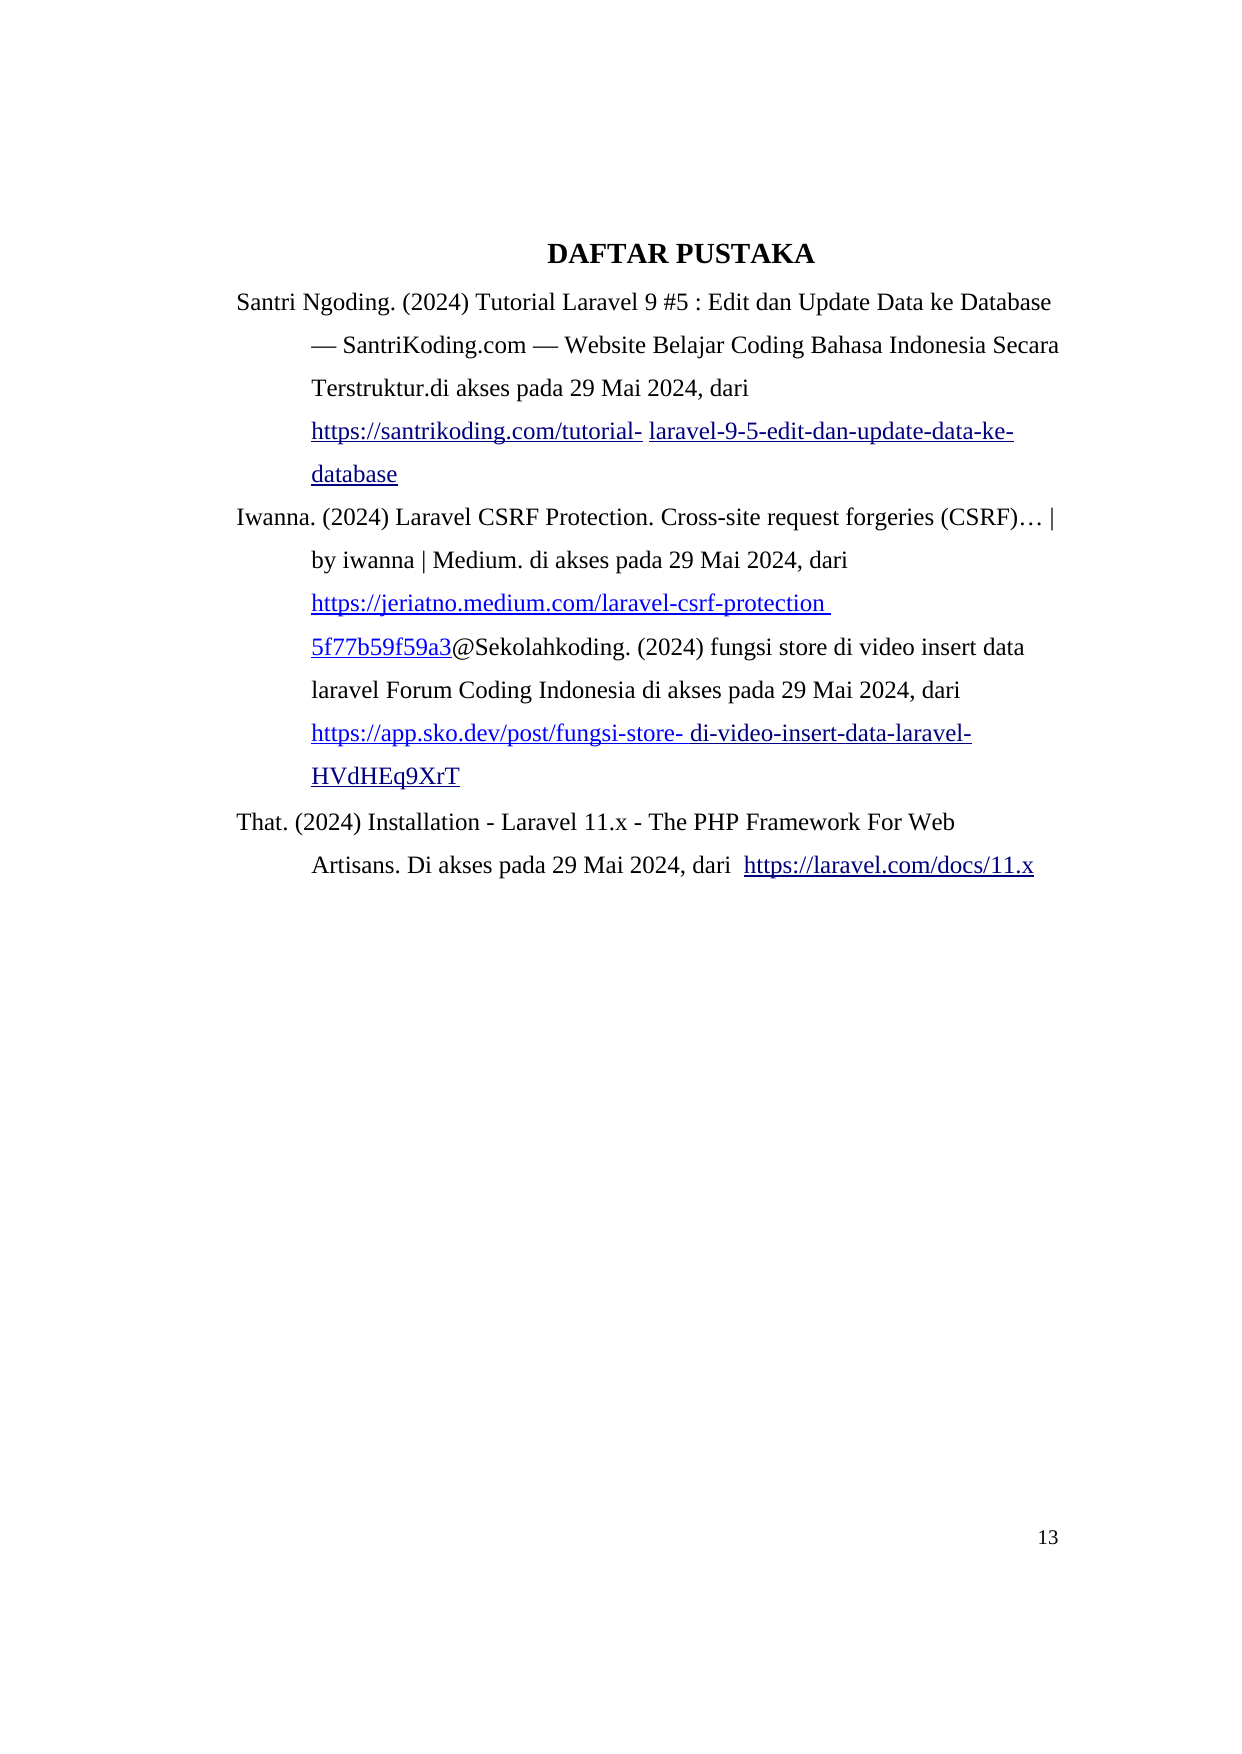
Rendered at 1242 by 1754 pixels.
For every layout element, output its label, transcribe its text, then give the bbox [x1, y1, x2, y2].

text DAFTAR PUSTAKA [298, 236, 1064, 270]
text That. (2024) Installation - Laravel 11.x - The PHP Framework For Web Artisans. Di akses pada 29 Mai 2024, dari https://laravel.com/docs/11.x [236, 807, 1043, 879]
text Iwanna. (2024) Laravel CSRF Protection. Cross-site request forgeries (CSRF)… | by iwanna | Medium. di akses pada 29 Mai 2024, dari https://jeriatno.medium.com/laravel-csrf-protection 5f77b59f59a3@Sekolahkoding. (2024) fungsi store di video insert data laravel Forum Coding Indonesia di akses pada 29 Mai 2024, dari https://app.sko.dev/post/fungsi-store- di-video-insert-data-laravel-HVdHEq9XrT [236, 502, 1064, 790]
text Santri Ngoding. (2024) Tutorial Laravel 9 #5 : Edit dan Update Data ke Database— SantriKoding.com — Website Belajar Coding Bahasa Indonesia Secara Terstruktur.di akses pada 29 Mai 2024, dari https://santrikoding.com/tutorial- laravel-9-5-edit-dan-update-data-ke-database [236, 287, 1064, 488]
